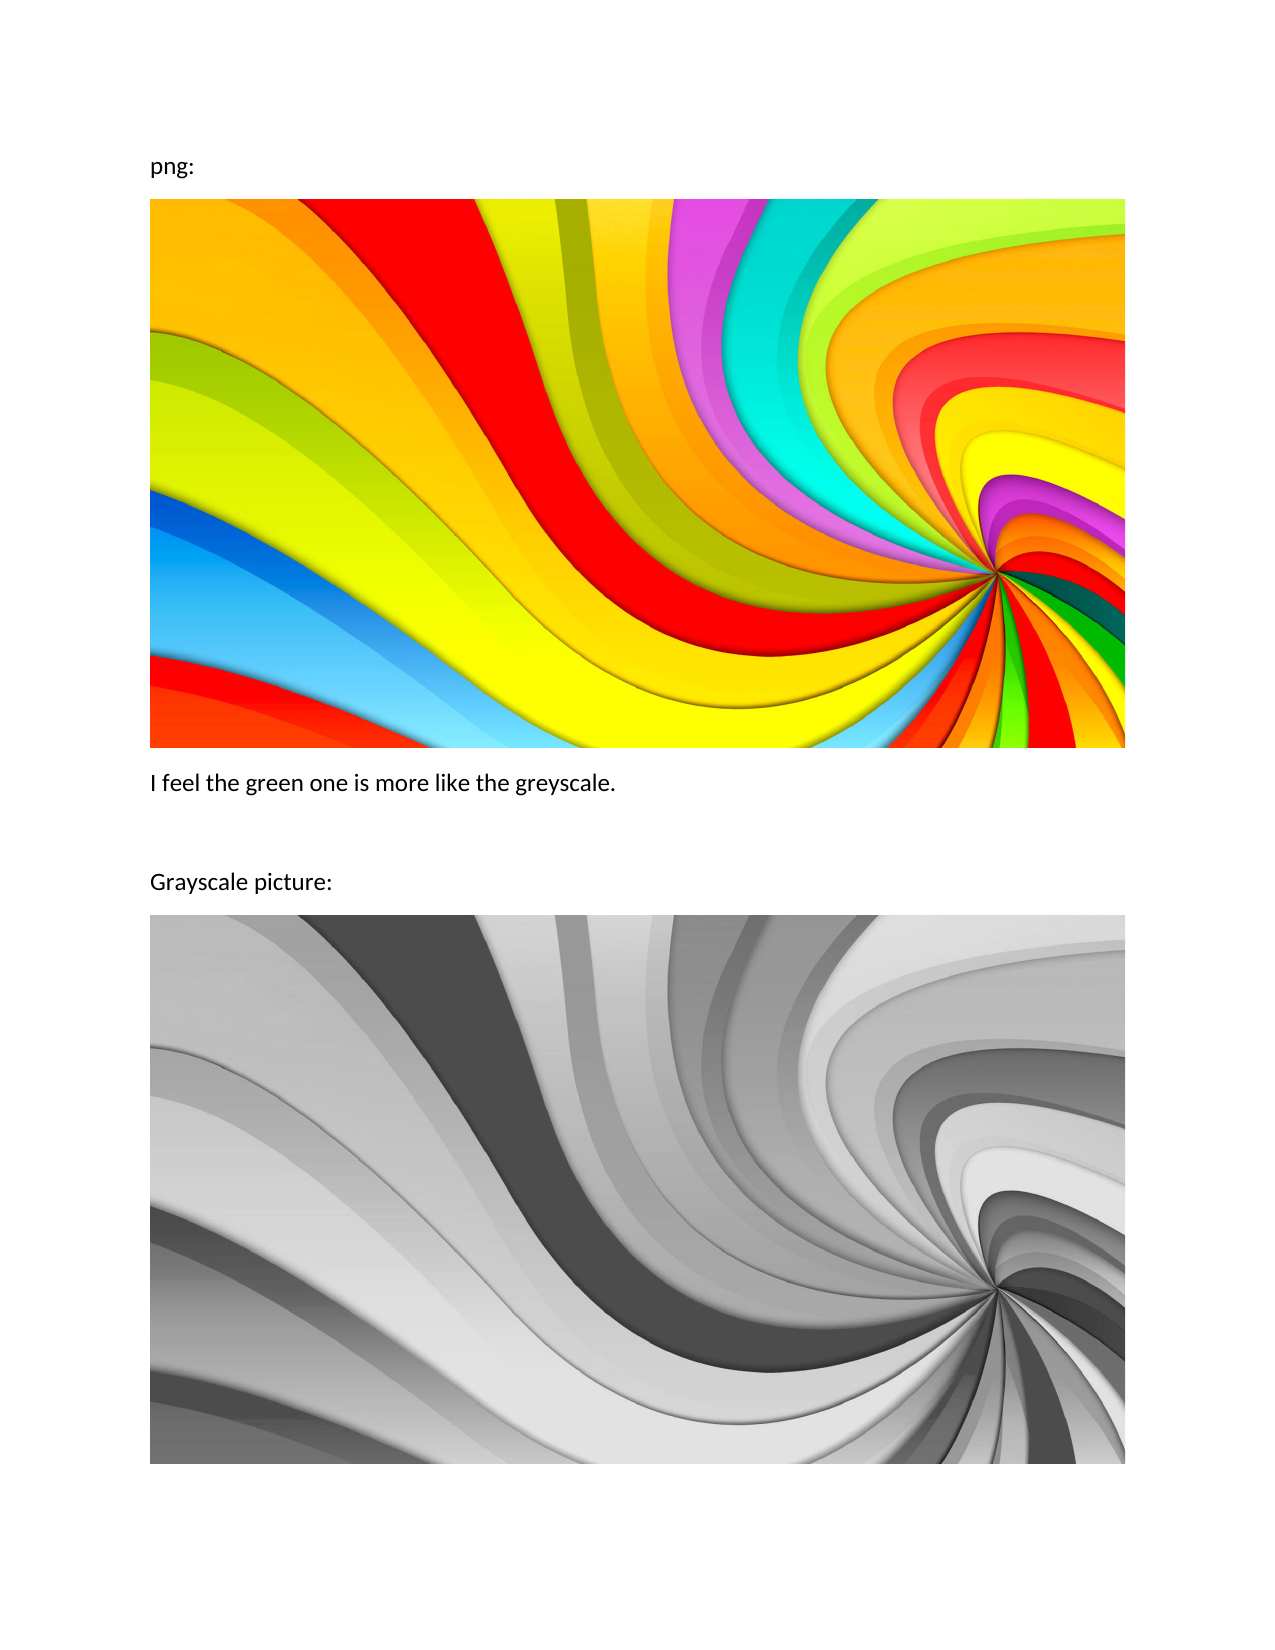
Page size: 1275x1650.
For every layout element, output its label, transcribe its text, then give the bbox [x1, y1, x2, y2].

text I feel the green one is more like the greyscale. [150, 767, 1125, 797]
picture [150, 915, 1125, 1464]
picture [150, 199, 1125, 748]
text Grayscale picture: [150, 866, 1125, 897]
text png: [150, 150, 1125, 181]
